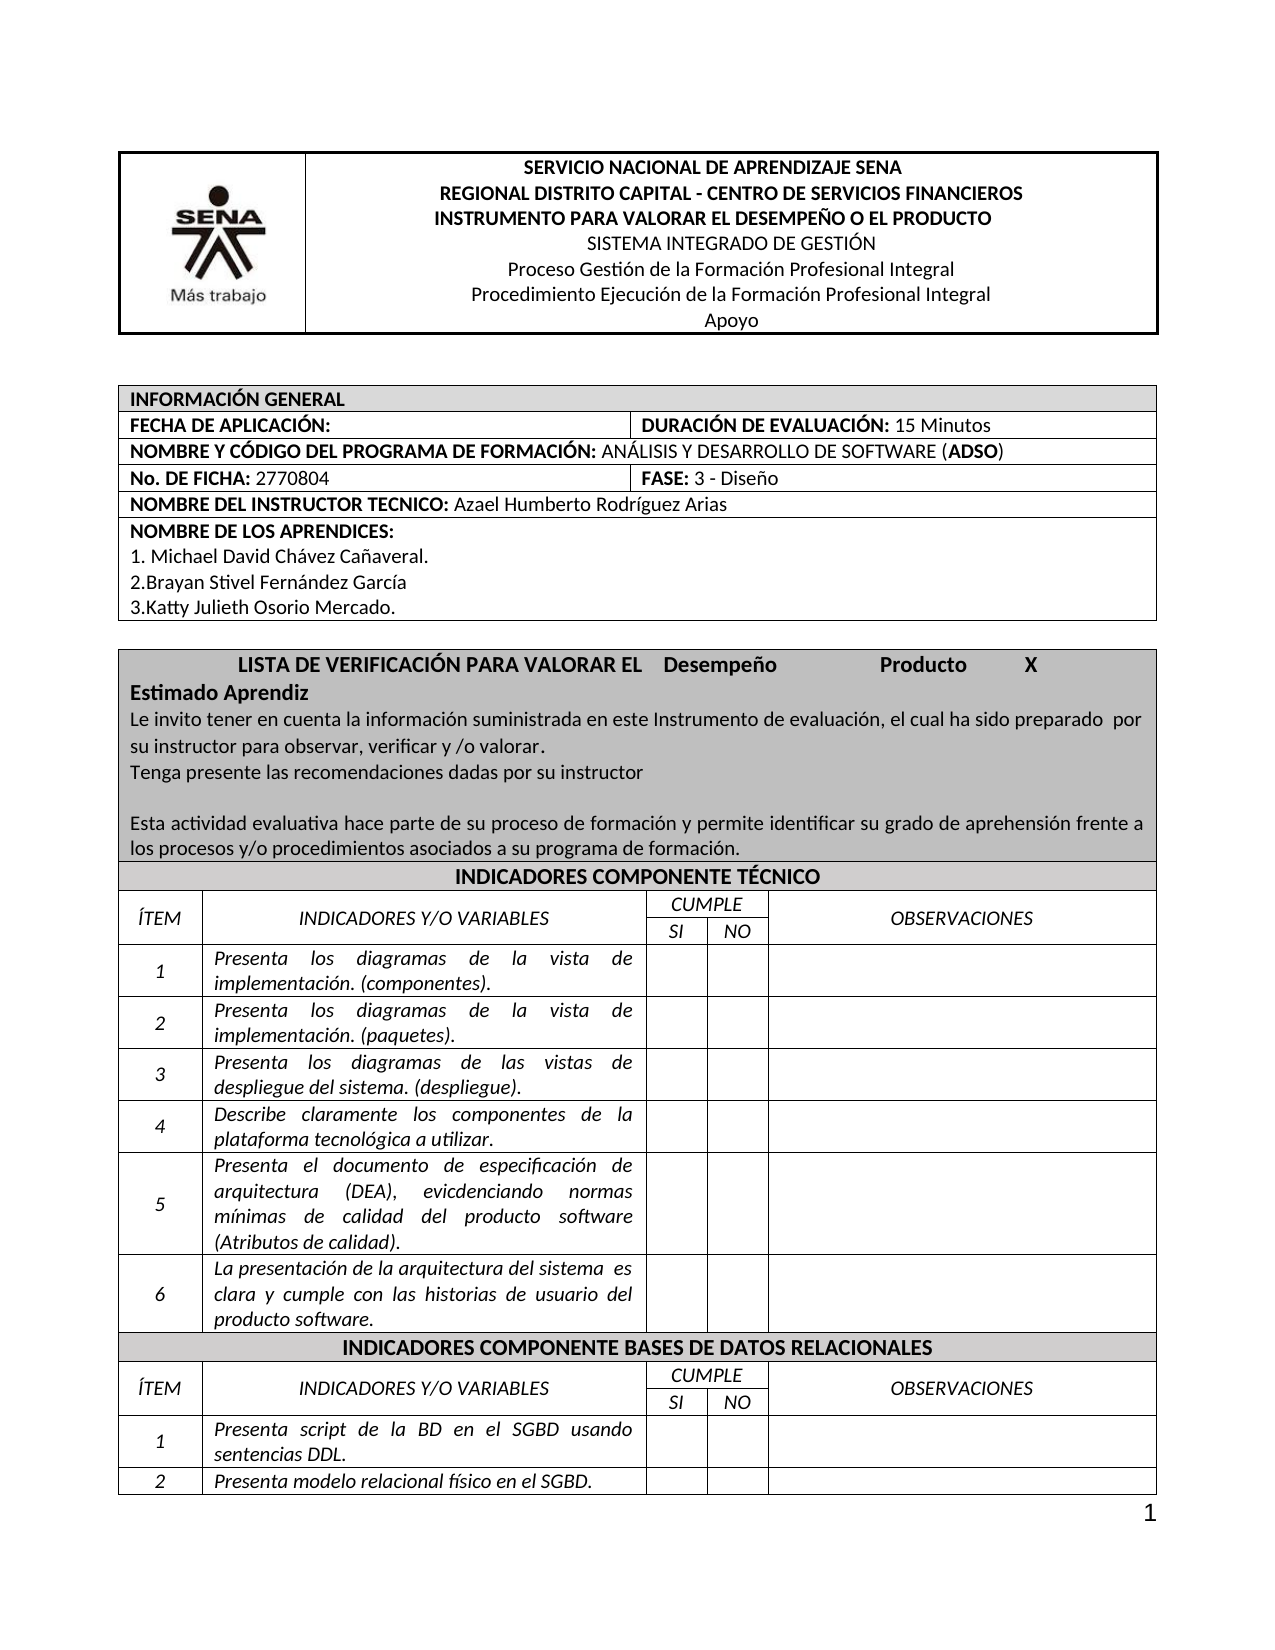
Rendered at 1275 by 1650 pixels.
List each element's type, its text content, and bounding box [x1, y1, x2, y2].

table_cell FECHA DE APLICACIÓN: [119, 412, 630, 438]
table_header INFORMACIÓN GENERAL [119, 386, 1156, 411]
table_cell FASE: 3 - Diseño [631, 465, 1156, 491]
table_cell [769, 1153, 1156, 1254]
table_cell NO [708, 1389, 768, 1415]
table_cell NO [708, 918, 768, 944]
table_cell La presentación de la arquitectura del sistema es clara y cumple con las historias de usuario del producto software. [203, 1255, 646, 1332]
table_cell [647, 945, 707, 996]
table_cell [647, 1416, 707, 1467]
table_cell [647, 1153, 707, 1254]
table_cell 3 [119, 1049, 202, 1100]
table_header LISTA DE VERIFICACIÓN PARA VALORAR EL Desempeño Producto X Estimado Aprendiz Le invito tener en cuenta la información suministrada en este Instrumento de evaluación, el cual ha sido preparado por su instructor para observar, verificar y /o valorar. Tenga presente las recomendaciones dadas por su instructor Esta actividad evaluativa hace parte de su proceso de formación y permite identificar su grado de aprehensión frente a los procesos y/o procedimientos asociados a su programa de formación. [119, 650, 1156, 861]
table_cell [647, 1468, 707, 1494]
table_cell INDICADORES COMPONENTE BASES DE DATOS RELACIONALES [119, 1333, 1156, 1361]
table_cell [708, 1468, 768, 1494]
table_cell [708, 1153, 768, 1254]
table_cell [769, 1468, 1156, 1494]
table_cell Presenta los diagramas de la vista de implementación. (paquetes). [203, 997, 646, 1048]
table_cell NOMBRE Y CÓDIGO DEL PROGRAMA DE FORMACIÓN: ANÁLISIS Y DESARROLLO DE SOFTWARE (ADSO) [119, 439, 1156, 464]
table_cell INDICADORES Y/O VARIABLES [203, 1362, 646, 1415]
table_cell Presenta el documento de especificación de arquitectura (DEA), evicdenciando normas mínimas de calidad del producto software (Atributos de calidad). [203, 1153, 646, 1254]
table_cell [647, 1255, 707, 1332]
table_cell Presenta script de la BD en el SGBD usando sentencias DDL. [203, 1416, 646, 1467]
table_cell [769, 1101, 1156, 1152]
table_cell [647, 997, 707, 1048]
table_cell ÍTEM [119, 891, 202, 944]
table_cell 1 [119, 1416, 202, 1467]
table_cell [708, 1255, 768, 1332]
table_cell Presenta los diagramas de la vista de implementación. (componentes). [203, 945, 646, 996]
picture [141, 176, 284, 310]
table_cell NOMBRE DE LOS APRENDICES: 1. Michael David Chávez Cañaveral. 2.Brayan Stivel Fernández García 3.Katty Julieth Osorio Mercado. [119, 518, 1156, 620]
table_cell [769, 1049, 1156, 1100]
table_cell CUMPLE [647, 1362, 768, 1388]
table_cell No. DE FICHA: 2770804 [119, 465, 630, 491]
table_cell 1 [119, 945, 202, 996]
table_cell [647, 1101, 707, 1152]
table_cell 6 [119, 1255, 202, 1332]
table_cell [769, 997, 1156, 1048]
table_cell INDICADORES COMPONENTE TÉCNICO [119, 862, 1156, 890]
table_cell [769, 1416, 1156, 1467]
table_cell SI [647, 918, 707, 944]
table_cell 2 [119, 997, 202, 1048]
table_cell [769, 1255, 1156, 1332]
table_cell [708, 945, 768, 996]
table_cell 4 [119, 1101, 202, 1152]
table_cell Describe claramente los componentes de la plataforma tecnológica a utilizar. [203, 1101, 646, 1152]
table_cell [769, 945, 1156, 996]
table_cell [708, 997, 768, 1048]
table_cell DURACIÓN DE EVALUACIÓN: 15 Minutos [631, 412, 1156, 438]
table_cell NOMBRE DEL INSTRUCTOR TECNICO: Azael Humberto Rodríguez Arias [119, 492, 1156, 517]
table_cell [708, 1101, 768, 1152]
table_cell INDICADORES Y/O VARIABLES [203, 891, 646, 944]
table_cell Presenta los diagramas de las vistas de despliegue del sistema. (despliegue). [203, 1049, 646, 1100]
table_cell Presenta modelo relacional físico en el SGBD. [203, 1468, 646, 1494]
table_cell OBSERVACIONES [769, 891, 1156, 944]
table_cell [647, 1049, 707, 1100]
table_cell CUMPLE [647, 891, 768, 917]
table_cell [708, 1416, 768, 1467]
table_cell ÍTEM [119, 1362, 202, 1415]
table_cell [708, 1049, 768, 1100]
table_cell 5 [119, 1153, 202, 1254]
table_cell 2 [119, 1468, 202, 1494]
table_cell SI [647, 1389, 707, 1415]
table_cell OBSERVACIONES [769, 1362, 1156, 1415]
